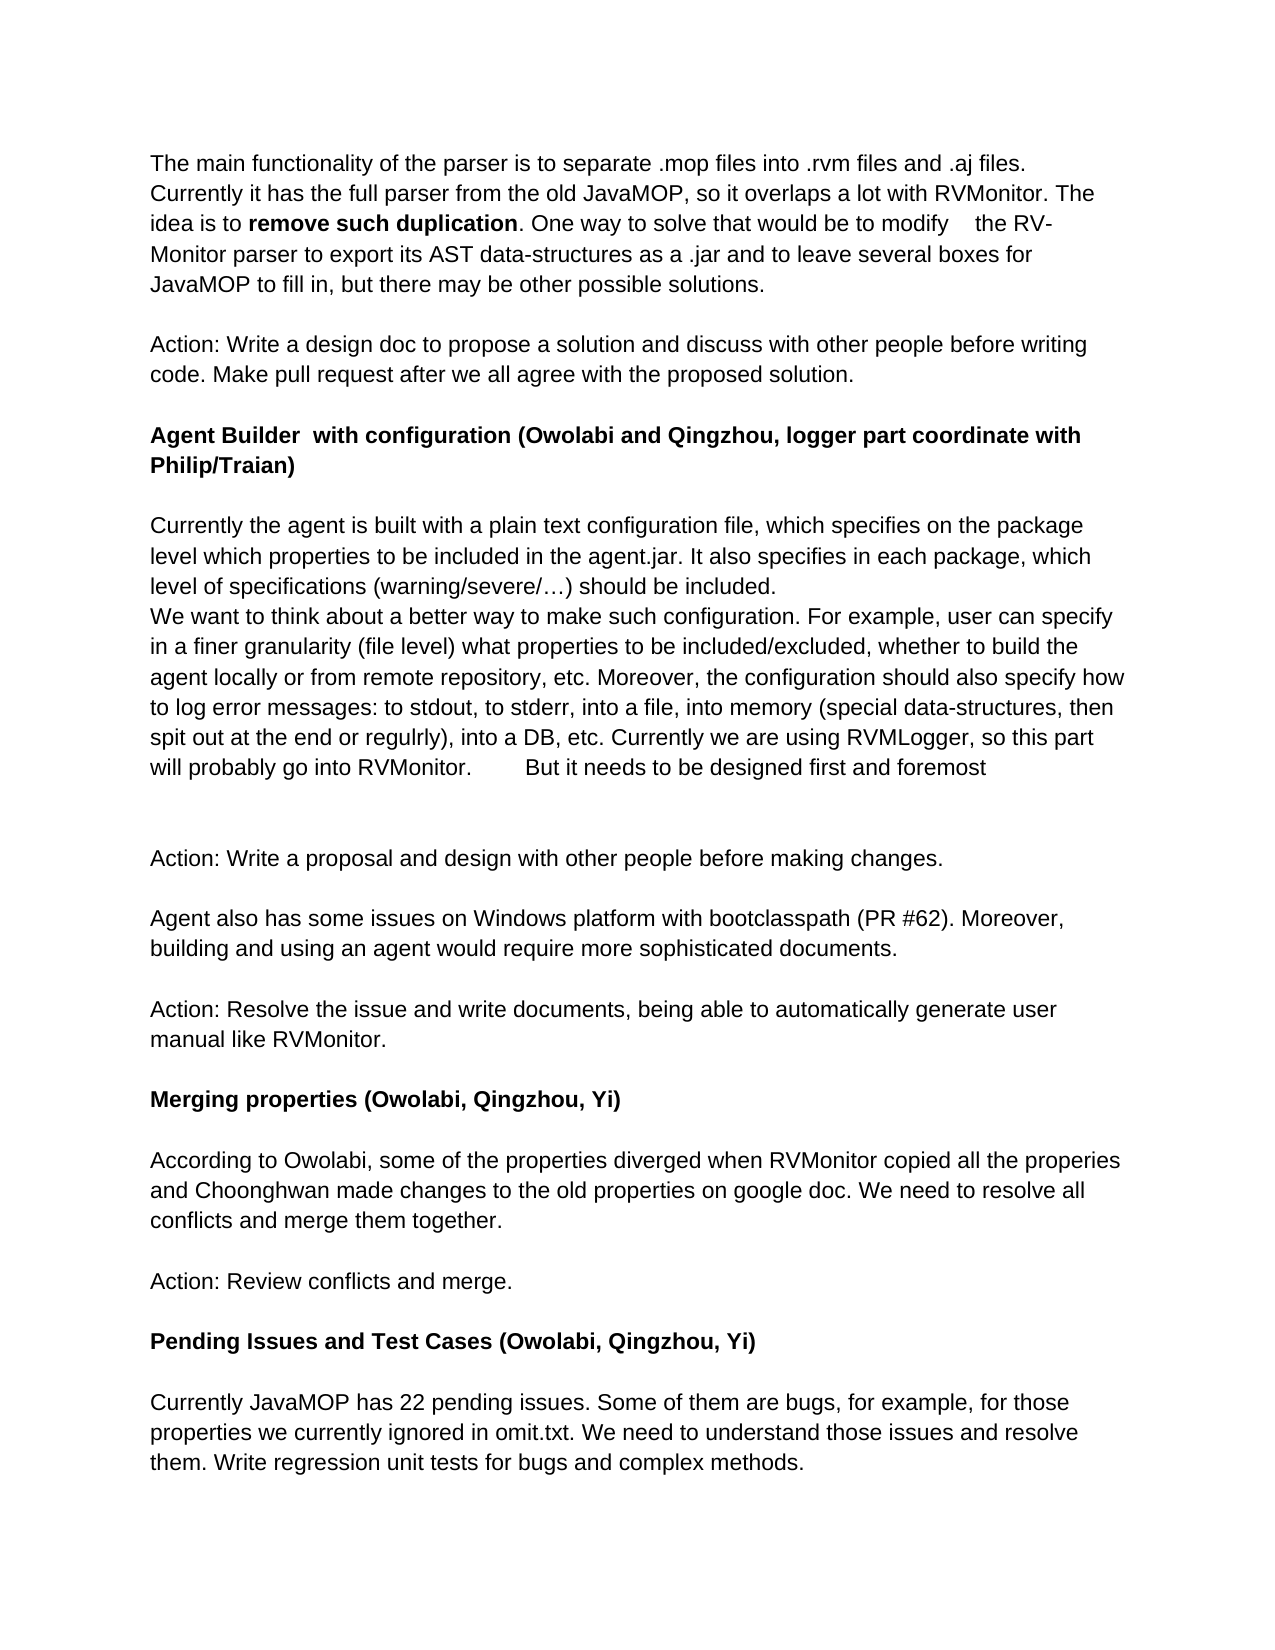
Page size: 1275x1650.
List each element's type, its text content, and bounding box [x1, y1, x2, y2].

text Action: Write a design doc to propose a solution and discuss with other people before writing code. Make pull request after we all agree with the proposed solution. [150, 331, 1125, 388]
text Pending Issues and Test Cases (Owolabi, Qingzhou, Yi) [150, 1328, 1125, 1354]
text Action: Resolve the issue and write documents, being able to automatically generate user manual like RVMonitor. [150, 996, 1125, 1052]
text Action: Write a proposal and design with other people before making changes. [150, 845, 1125, 871]
text Currently the agent is built with a plain text configuration file, which specifies on the package level which properties to be included in the agent.jar. It also specifies in each package, which level of specifications (warning/severe/…) should be included. [150, 512, 1125, 599]
text Agent Builder with configuration (Owolabi and Qingzhou, logger part coordinate with Philip/Traian) [150, 422, 1125, 478]
text Currently JavaMOP has 22 pending issues. Some of them are bugs, for example, for those properties we currently ignored in omit.txt. We need to understand those issues and resolve them. Write regression unit tests for bugs and complex methods. [150, 1388, 1125, 1475]
text Merging properties (Owolabi, Qingzhou, Yi) [150, 1086, 1125, 1113]
text Action: Review conflicts and merge. [150, 1268, 1125, 1294]
text According to Owolabi, some of the properties diverged when RVMonitor copied all the properies and Choonghwan made changes to the old properties on google doc. We need to resolve all conflicts and merge them together. [150, 1147, 1125, 1234]
text The main functionality of the parser is to separate .mop files into .rvm files and .aj files. Currently it has the full parser from the old JavaMOP, so it overlaps a lot with RVMonitor. The idea is to remove such duplication. One way to solve that would be to modify the RV-Monitor parser to export its AST data-structures as a .jar and to leave several boxes for JavaMOP to fill in, but there may be other possible solutions. [150, 150, 1125, 297]
text We want to think about a better way to make such configuration. For example, user can specify in a finer granularity (file level) what properties to be included/excluded, whether to build the agent locally or from remote repository, etc. Moreover, the configuration should also specify how to log error messages: to stdout, to stderr, into a file, into memory (special data-structures, then spit out at the end or regulrly), into a DB, etc. Currently we are using RVMLogger, so this part will probably go into RVMonitor. But it needs to be designed first and foremost [150, 603, 1125, 781]
text Agent also has some issues on Windows platform with bootclasspath (PR #62). Moreover, building and using an agent would require more sophisticated documents. [150, 905, 1125, 962]
